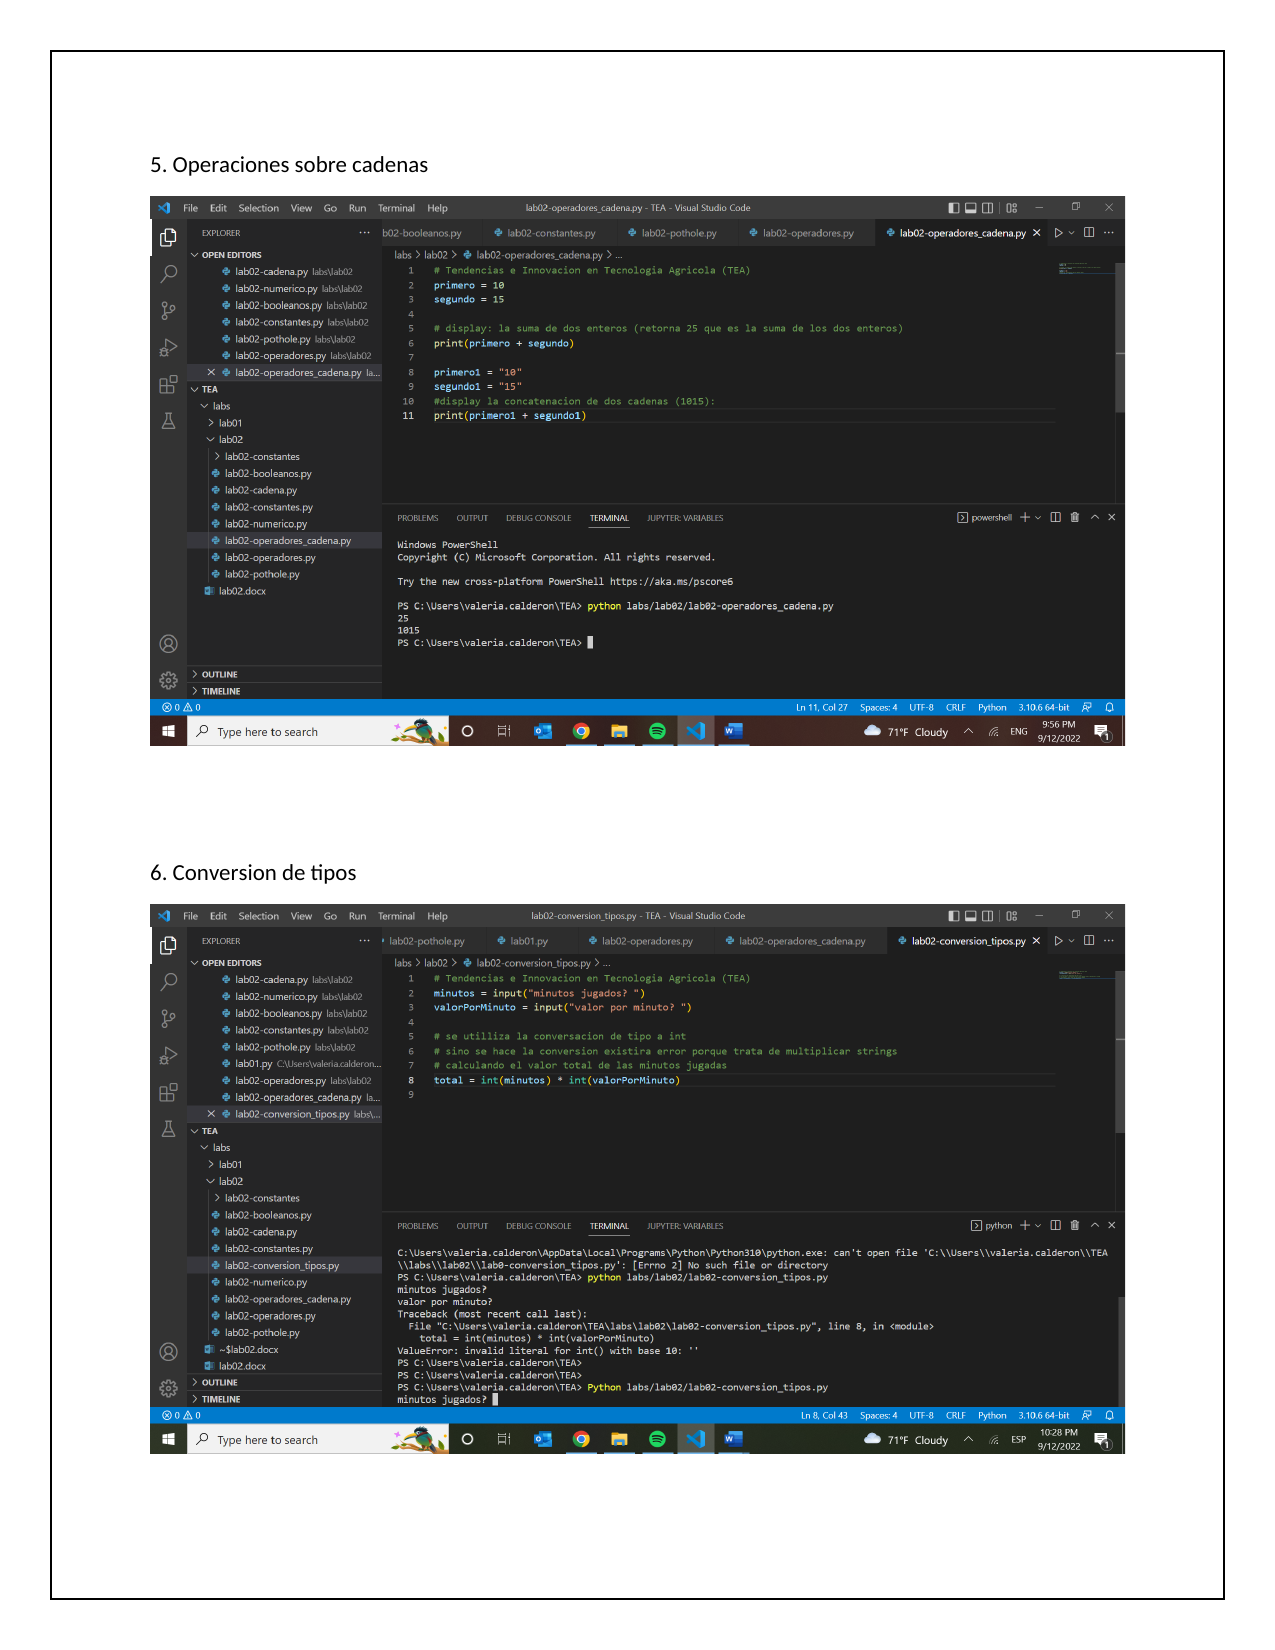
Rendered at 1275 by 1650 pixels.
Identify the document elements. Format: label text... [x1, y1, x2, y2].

text 6. Conversion de tipos [150, 858, 1125, 886]
picture [150, 904, 1125, 1454]
picture [150, 196, 1125, 746]
text 5. Operaciones sobre cadenas [150, 150, 1125, 178]
